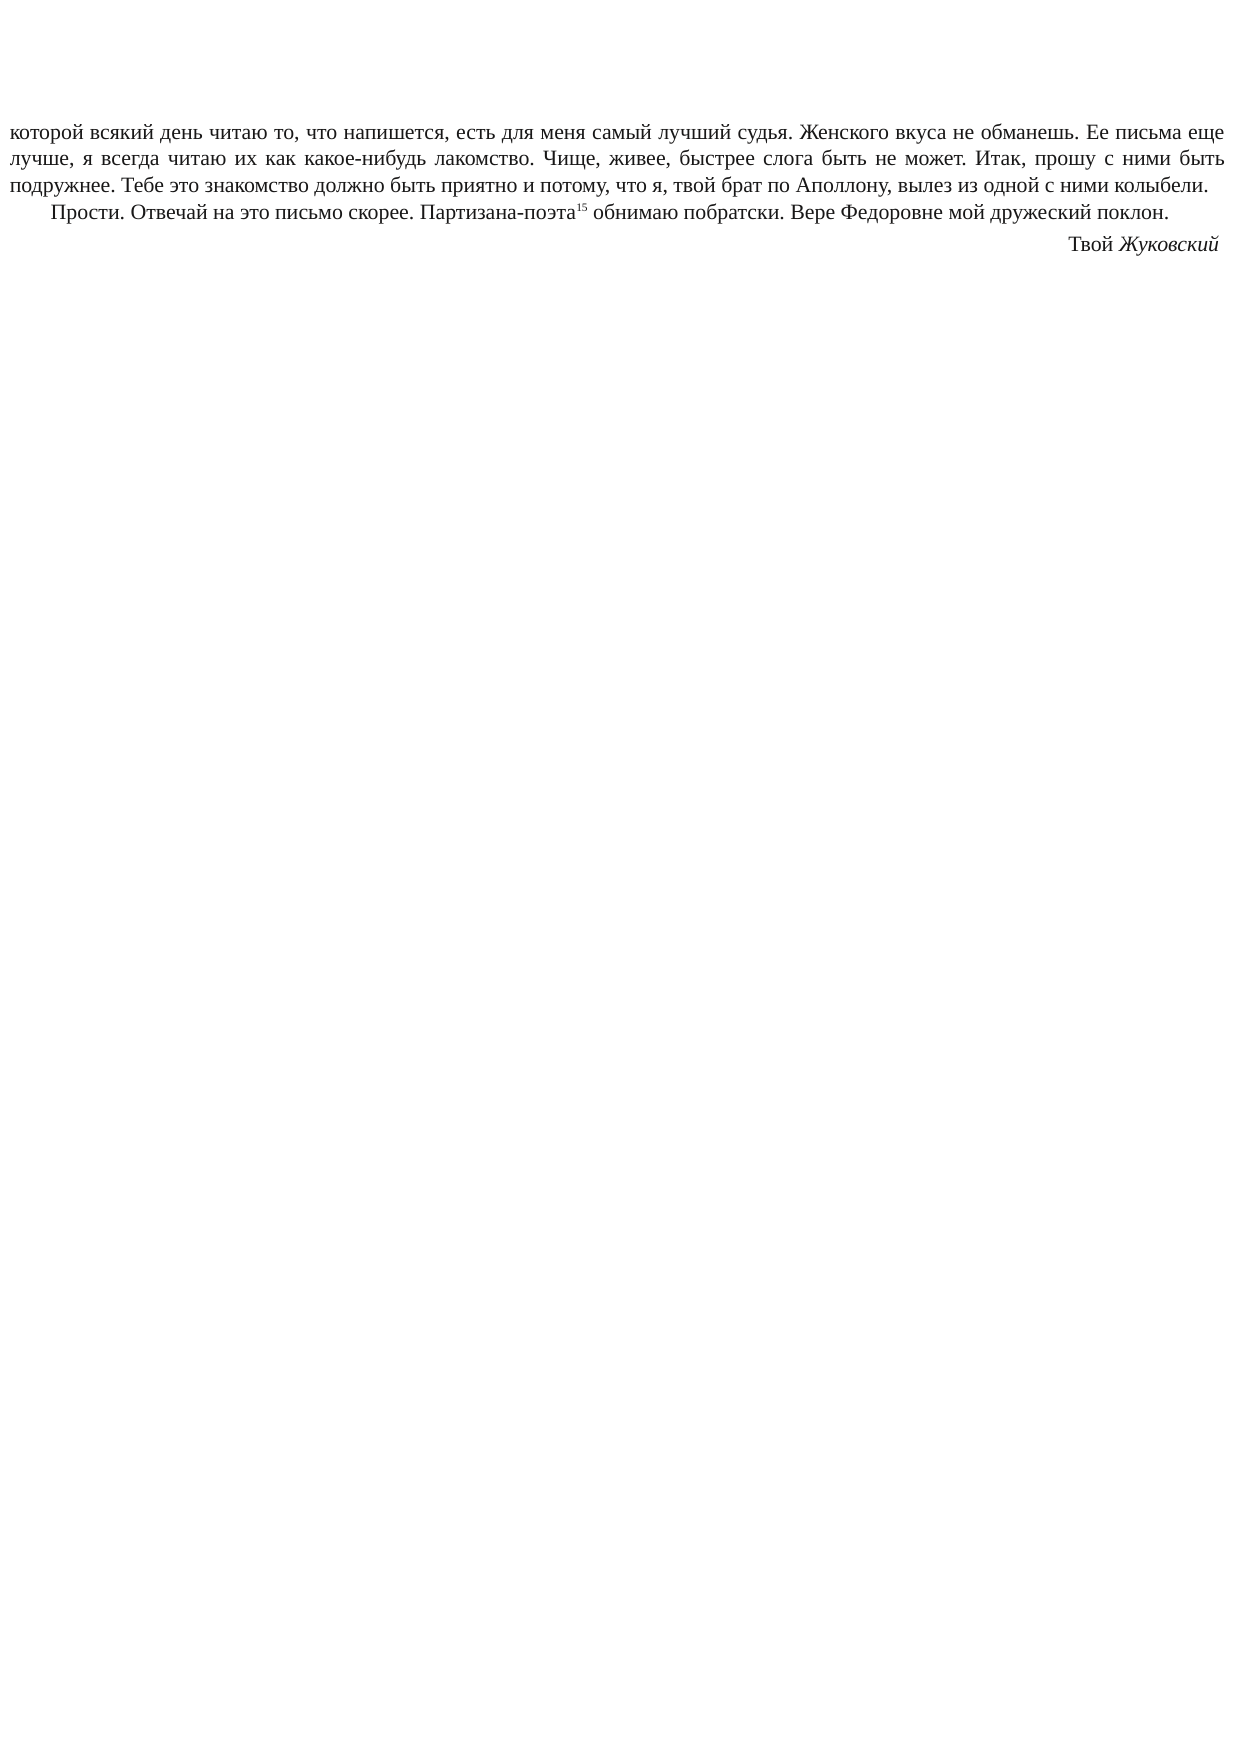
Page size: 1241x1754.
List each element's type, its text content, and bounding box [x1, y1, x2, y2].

text Прости. Отвечай на это письмо скорее. Партизана-поэта15 обнимаю побратски. Вере Федоровне мой дружеский поклон. [9, 199, 1226, 224]
text Твой Жуковский [8, 231, 1221, 256]
